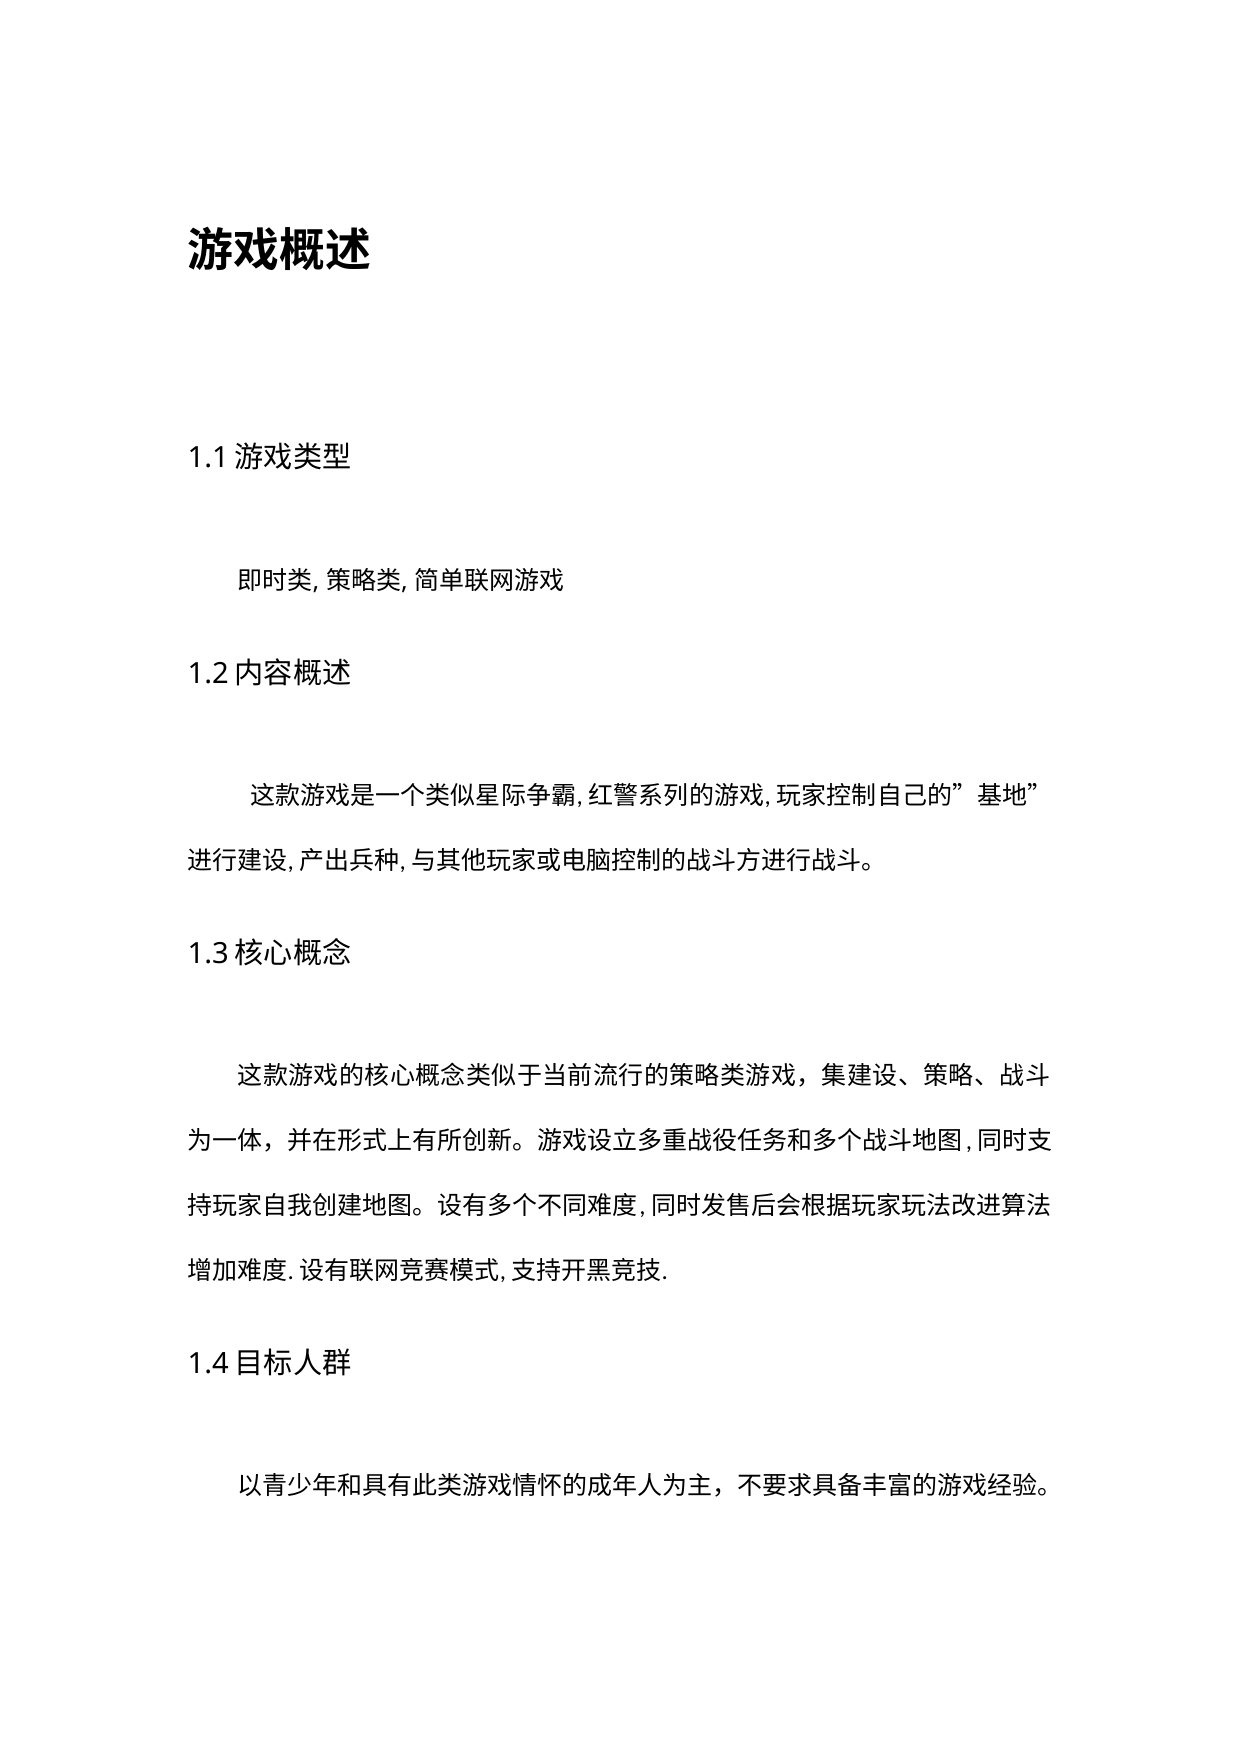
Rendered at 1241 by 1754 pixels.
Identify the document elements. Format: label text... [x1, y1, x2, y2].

text 1.2内容概述 [187, 638, 1053, 703]
text 以青少年和具有此类游戏情怀的成年人为主，不要求具备丰富的游戏经验。 [187, 1451, 1053, 1516]
text 1.1游戏类型 [187, 423, 1053, 488]
text 游戏概述 [187, 197, 1053, 295]
text 这款游戏的核心概念类似于当前流行的策略类游戏，集建设、策略、战斗为一体，并在形式上有所创新。游戏设立多重战役任务和多个战斗地图, 同时支持玩家自我创建地图。设有多个不同难度, 同时发售后会根据玩家玩法改进算法增加难度. 设有联网竞赛模式, 支持开黑竞技. [187, 1041, 1053, 1301]
text 这款游戏是一个类似星际争霸, 红警系列的游戏, 玩家控制自己的”基地”进行建设, 产出兵种, 与其他玩家或电脑控制的战斗方进行战斗。 [187, 761, 1053, 891]
text 1.4目标人群 [187, 1328, 1053, 1393]
text 即时类, 策略类, 简单联网游戏 [187, 546, 1053, 611]
text 1.3核心概念 [187, 918, 1053, 983]
